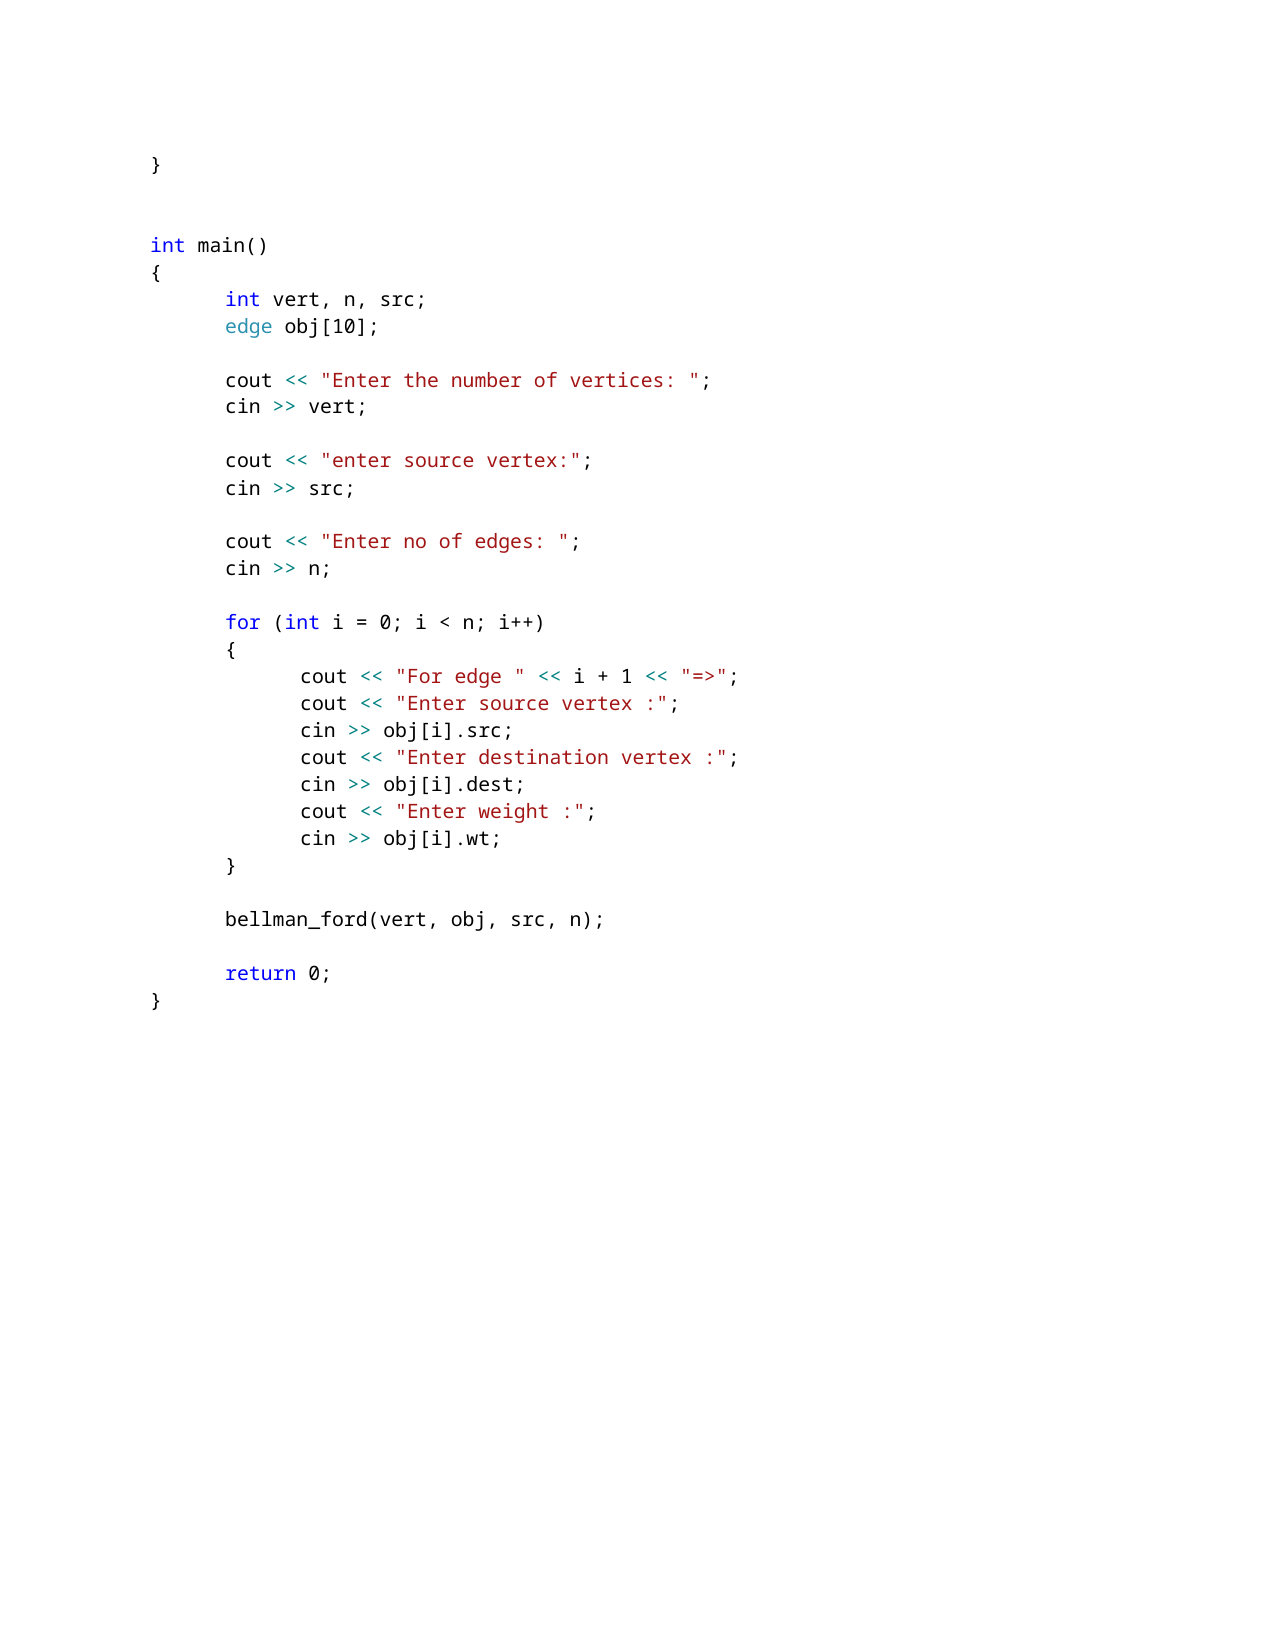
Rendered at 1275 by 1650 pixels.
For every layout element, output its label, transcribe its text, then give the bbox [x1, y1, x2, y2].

text cin >> obj[i].src; [150, 717, 1125, 743]
text cout << "enter source vertex:"; [150, 447, 1125, 474]
text int vert, n, src; [150, 285, 1125, 312]
text cout << "Enter the number of vertices: "; [150, 366, 1125, 393]
text cout << "Enter source vertex :"; [150, 689, 1125, 717]
text cout << "Enter destination vertex :"; [150, 743, 1125, 771]
text cin >> obj[i].dest; [150, 771, 1125, 797]
text cout << "Enter no of edges: "; [150, 528, 1125, 555]
text edge obj[10]; [150, 312, 1125, 339]
text { [150, 258, 1125, 285]
text cin >> vert; [150, 393, 1125, 420]
text cout << "For edge " << i + 1 << "=>"; [150, 663, 1125, 689]
text cin >> obj[i].wt; [150, 824, 1125, 851]
text return 0; [150, 959, 1125, 986]
text cin >> n; [150, 555, 1125, 582]
text int main() [150, 231, 1125, 258]
text bellman_ford(vert, obj, src, n); [150, 905, 1125, 932]
text cout << "Enter weight :"; [150, 797, 1125, 824]
text } [150, 851, 1125, 878]
text } [150, 150, 1125, 177]
text for (int i = 0; i < n; i++) [150, 609, 1125, 636]
text { [150, 636, 1125, 663]
text cin >> src; [150, 474, 1125, 501]
text } [150, 986, 1125, 1013]
